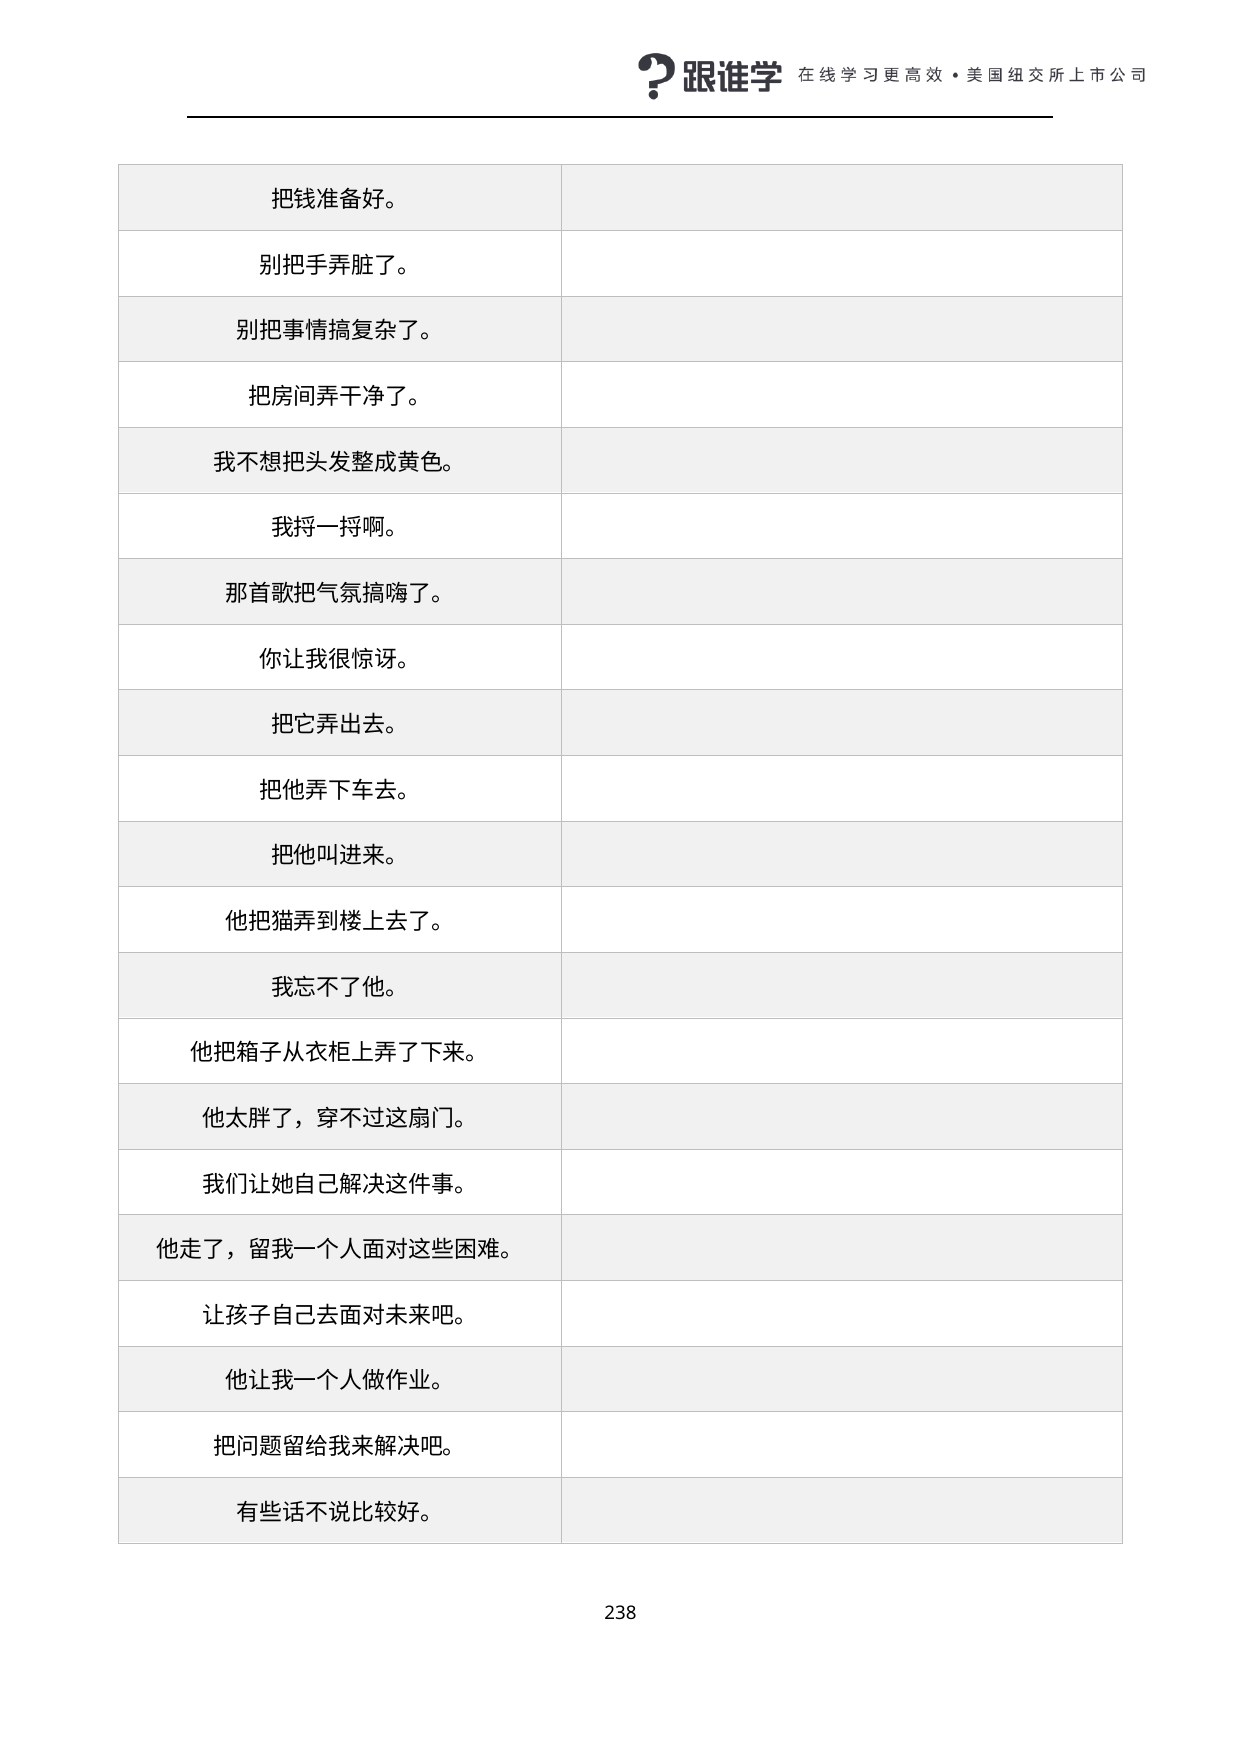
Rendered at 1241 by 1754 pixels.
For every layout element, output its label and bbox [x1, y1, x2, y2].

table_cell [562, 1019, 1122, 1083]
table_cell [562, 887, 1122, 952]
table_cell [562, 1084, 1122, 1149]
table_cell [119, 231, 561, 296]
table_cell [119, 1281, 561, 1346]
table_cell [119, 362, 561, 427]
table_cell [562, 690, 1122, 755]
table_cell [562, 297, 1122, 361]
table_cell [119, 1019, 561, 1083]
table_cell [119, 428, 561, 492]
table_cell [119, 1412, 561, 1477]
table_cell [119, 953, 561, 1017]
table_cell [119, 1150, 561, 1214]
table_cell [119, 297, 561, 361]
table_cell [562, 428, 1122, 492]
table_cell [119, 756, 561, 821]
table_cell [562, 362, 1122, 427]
picture [595, 34, 1183, 114]
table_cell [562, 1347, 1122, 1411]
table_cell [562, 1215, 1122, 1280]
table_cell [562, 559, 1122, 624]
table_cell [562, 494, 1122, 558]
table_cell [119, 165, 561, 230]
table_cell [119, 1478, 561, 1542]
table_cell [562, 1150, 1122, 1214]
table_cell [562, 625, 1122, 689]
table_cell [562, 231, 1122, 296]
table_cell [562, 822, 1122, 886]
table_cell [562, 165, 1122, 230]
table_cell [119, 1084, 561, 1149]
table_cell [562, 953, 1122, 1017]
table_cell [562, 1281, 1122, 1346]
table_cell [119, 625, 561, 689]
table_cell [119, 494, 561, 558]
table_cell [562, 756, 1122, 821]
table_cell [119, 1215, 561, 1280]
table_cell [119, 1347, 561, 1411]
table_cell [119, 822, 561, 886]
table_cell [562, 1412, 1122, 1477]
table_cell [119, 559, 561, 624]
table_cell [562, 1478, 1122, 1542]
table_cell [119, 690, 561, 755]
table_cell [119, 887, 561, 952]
